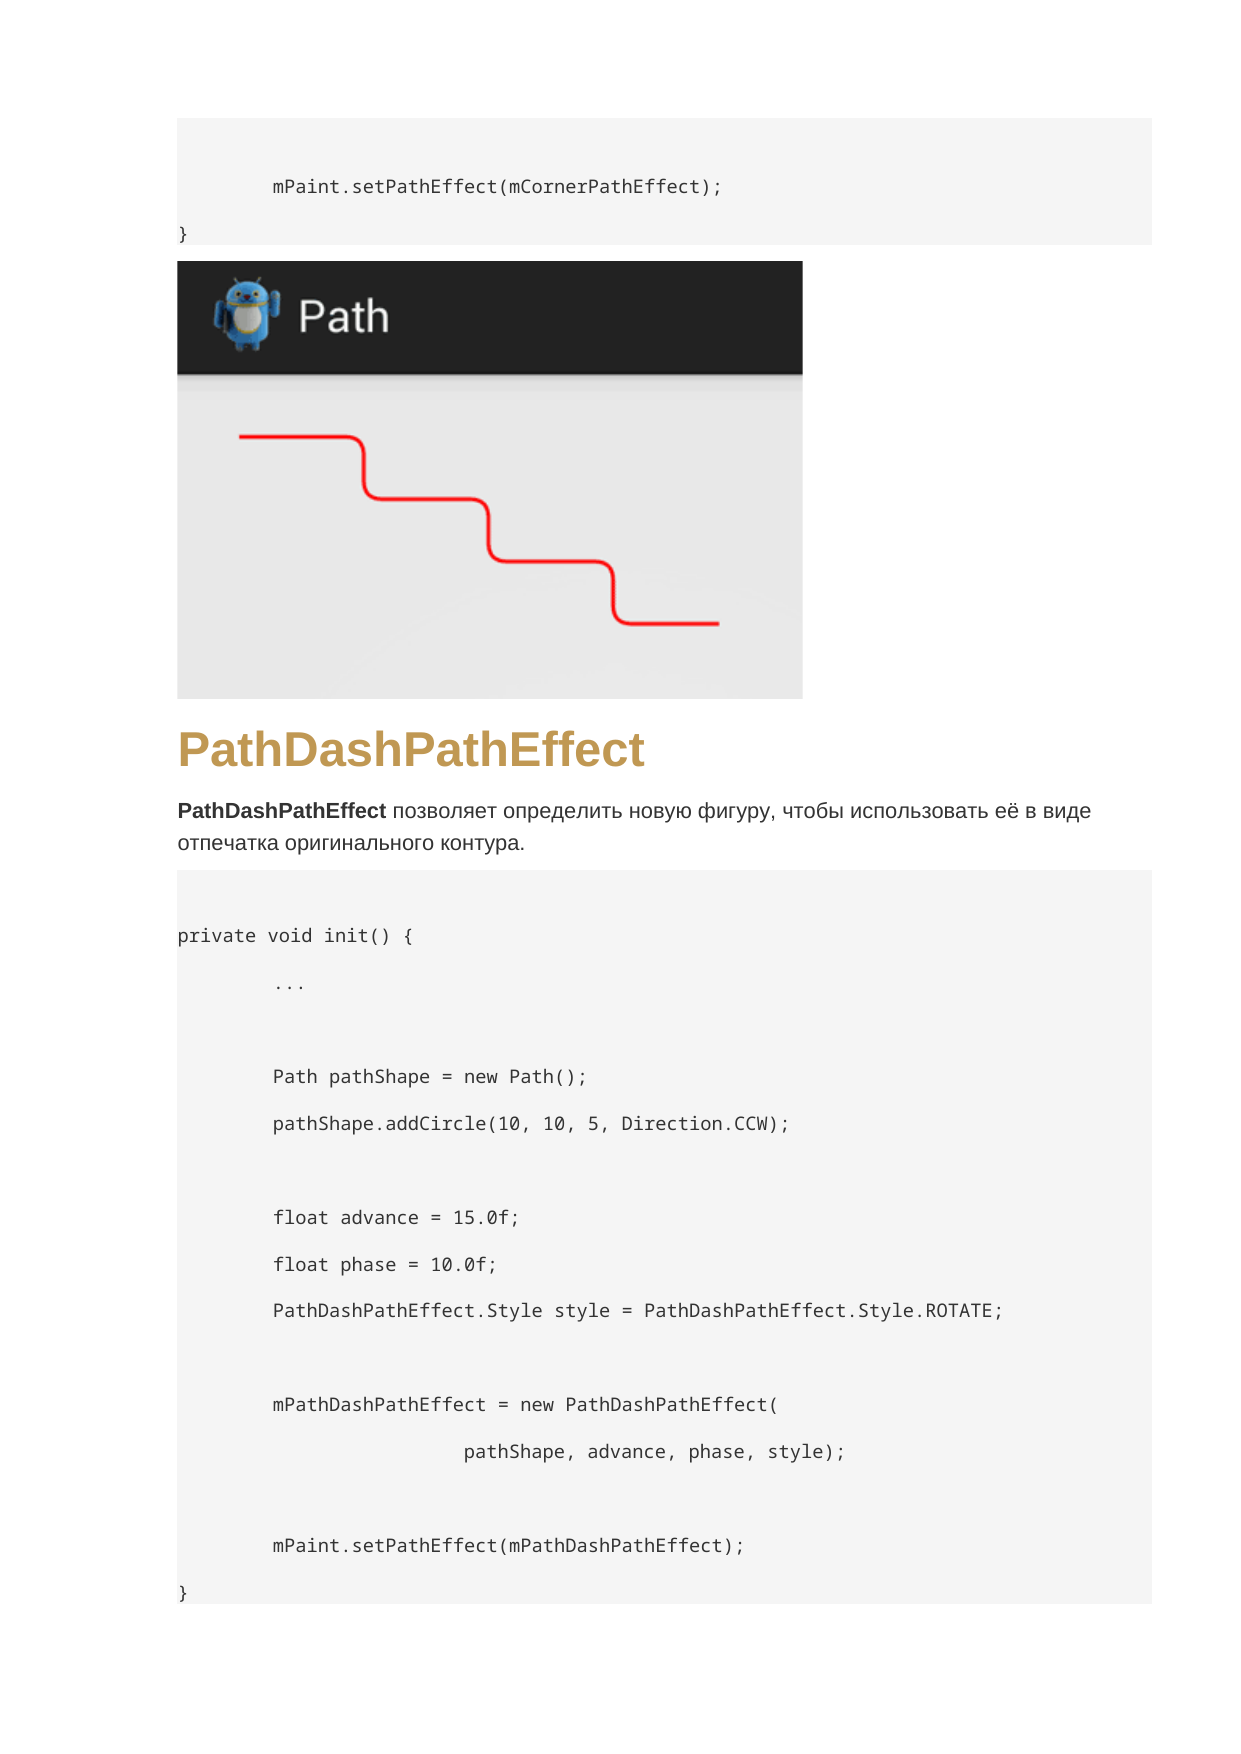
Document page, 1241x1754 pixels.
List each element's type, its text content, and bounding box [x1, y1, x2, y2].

text ... [177, 964, 1152, 995]
text float advance = 15.0f; [177, 1198, 1152, 1229]
picture [177, 261, 803, 699]
text mPathDashPathEffect = new PathDashPathEffect( [177, 1386, 1152, 1417]
text PathDashPathEffect.Style style = PathDashPathEffect.Style.ROTATE; [177, 1292, 1152, 1323]
text } [177, 214, 1152, 245]
text Path pathShape = new Path(); [177, 1058, 1152, 1089]
text PathDashPathEffect позволяет определить новую фигуру, чтобы использовать её в виде отпечатка оригинального контура. [177, 792, 1152, 854]
text mPaint.setPathEffect(mPathDashPathEffect); [177, 1526, 1152, 1558]
text mPaint.setPathEffect(mCornerPathEffect); [177, 167, 1152, 198]
text float phase = 10.0f; [177, 1245, 1152, 1276]
text } [177, 1573, 1152, 1604]
text pathShape, advance, phase, style); [177, 1433, 1152, 1464]
text private void init() { [177, 917, 1152, 948]
text PathDashPathEffect [177, 714, 1152, 776]
text pathShape.addCircle(10, 10, 5, Direction.CCW); [177, 1104, 1152, 1136]
